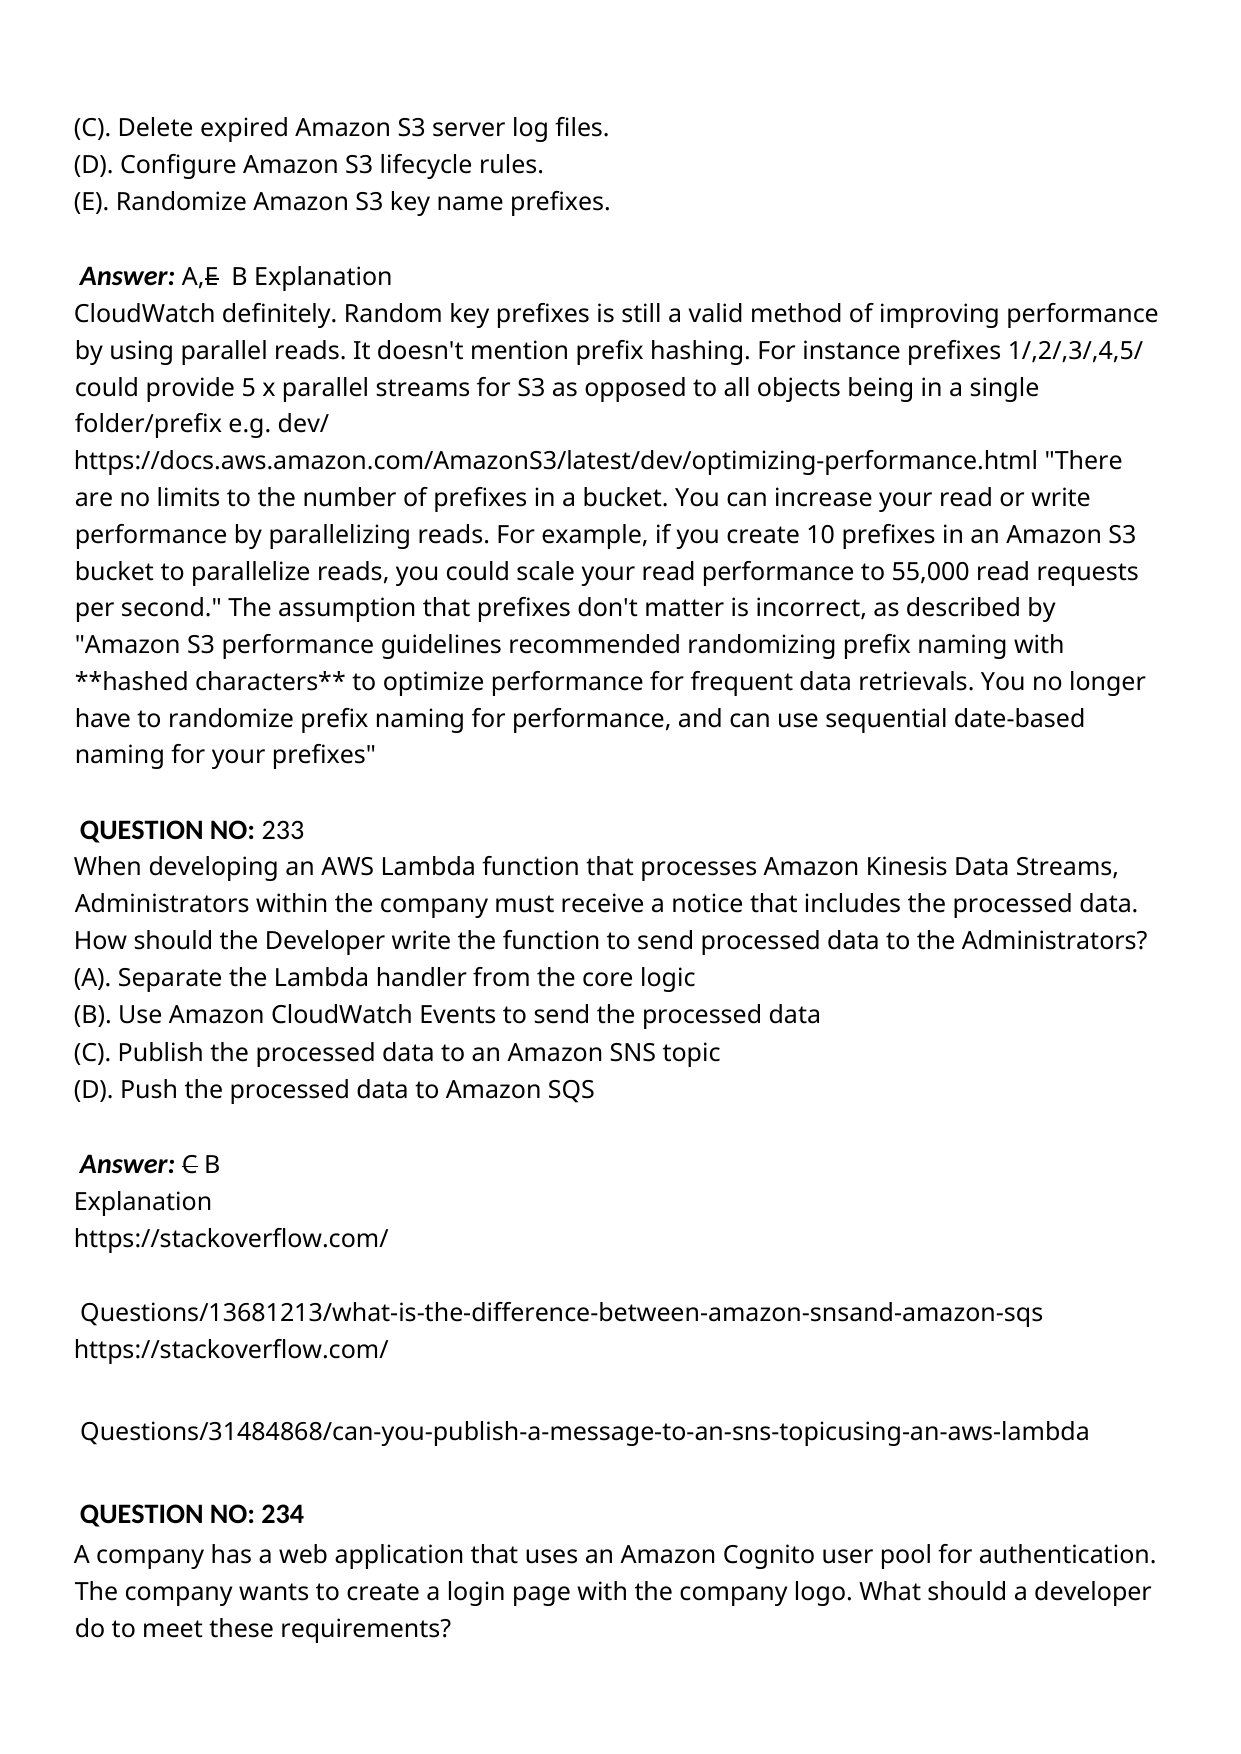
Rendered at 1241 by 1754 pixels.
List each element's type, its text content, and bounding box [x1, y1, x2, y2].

text Answer: C B [73, 1146, 1165, 1180]
text (C). Publish the processed data to an Amazon SNS topic [73, 1034, 1164, 1068]
text A company has a web application that uses an Amazon Cognito user pool for authentication. The company wants to create a login page with the company logo. What should a developer do to meet these requirements? [73, 1537, 1164, 1645]
text Answer: A,E B Explanation [73, 258, 406, 293]
text Explanation [73, 1183, 1164, 1217]
text CloudWatch definitely. Random key prefixes is still a valid method of improving performance by using parallel reads. It doesn't mention prefix hashing. For instance prefixes 1/,2/,3/,4,5/ could provide 5 x parallel streams for S3 as opposed to all objects being in a single folder/prefix e.g. dev/ [73, 296, 1164, 440]
text Questions/31484868/can-you-publish-a-message-to-an-sns-topicusing-an-aws-lambda [73, 1414, 1143, 1448]
text (A). Separate the Lambda handler from the core logic [73, 960, 1164, 994]
text (C). Delete expired Amazon S3 server log files. [75, 109, 1165, 143]
text QUESTION NO: 233 [73, 812, 1153, 846]
text https://stackoverflow.com/ [73, 1221, 1164, 1254]
text (B). Use Amazon CloudWatch Events to send the processed data [73, 997, 1164, 1031]
text (D). Configure Amazon S3 lifecycle rules. [73, 146, 1164, 180]
text (D). Push the processed data to Amazon SQS [73, 1071, 1164, 1105]
text When developing an AWS Lambda function that processes Amazon Kinesis Data Streams, Administrators within the company must receive a notice that includes the processed data. [73, 849, 1164, 920]
text Questions/13681213/what-is-the-difference-between-amazon-snsand-amazon-sqs [73, 1295, 1164, 1329]
text https://stackoverflow.com/ [73, 1332, 1143, 1366]
text https://docs.aws.amazon.com/AmazonS3/latest/dev/optimizing-performance.html "There are no limits to the number of prefixes in a bucket. You can increase your read or write performance by parallelizing reads. For example, if you create 10 prefixes in an Amazon S3 bucket to parallelize reads, you could scale your read performance to 55,000 read requests per second." The assumption that prefixes don't matter is incorrect, as described by "Amazon S3 performance guidelines recommended randomizing prefix naming with **hashed characters** to optimize performance for frequent data retrievals. You no longer have to randomize prefix naming for performance, and can use sequential date-based naming for your prefixes" [73, 443, 1153, 771]
text (E). Randomize Amazon S3 key name prefixes. [73, 183, 1164, 217]
text How should the Developer write the function to send processed data to the Administrators? [73, 923, 1164, 957]
text QUESTION NO: 234 [73, 1496, 1143, 1530]
